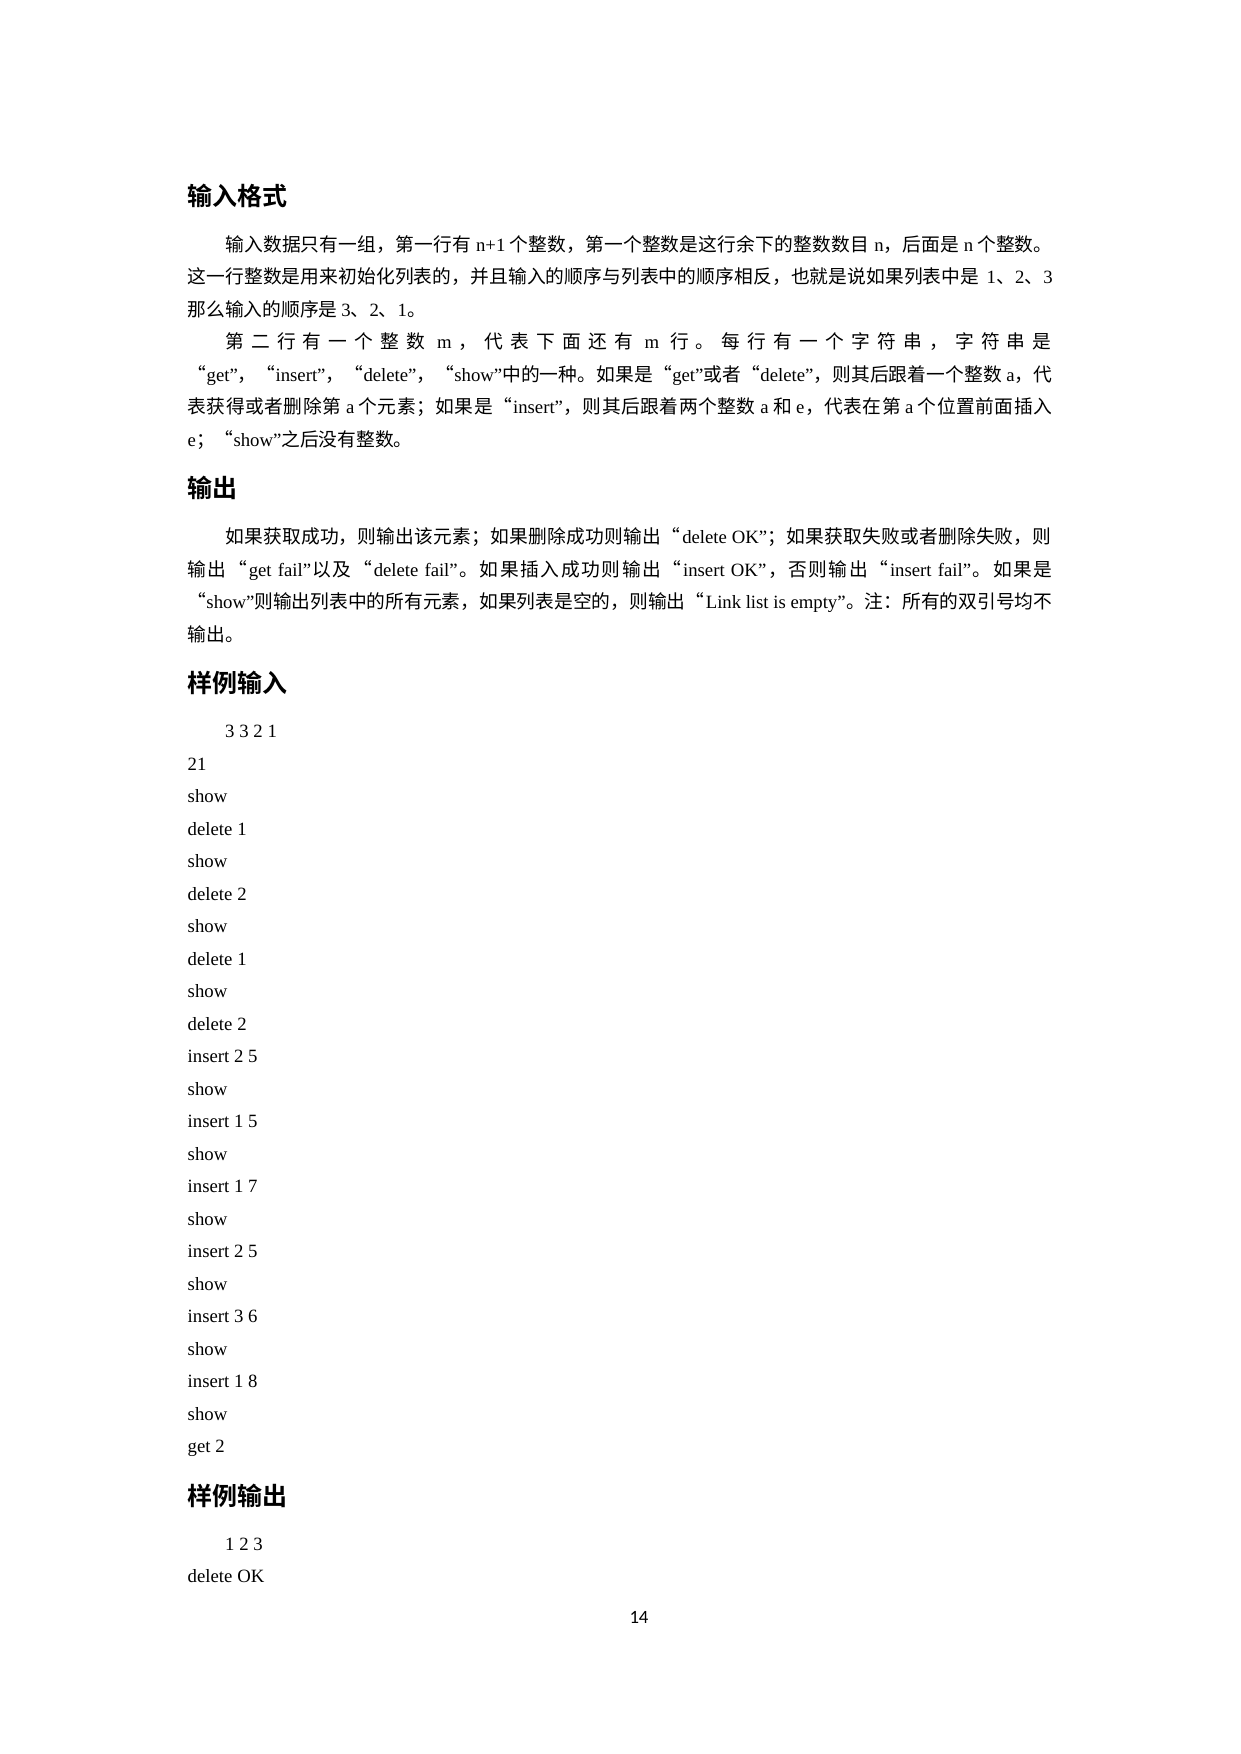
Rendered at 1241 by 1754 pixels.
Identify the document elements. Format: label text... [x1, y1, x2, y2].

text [187, 1527, 1053, 1592]
subtitle 样例输出 [187, 1462, 1053, 1527]
subtitle 输入格式 [187, 162, 1053, 227]
text 第二行有一个整数m，代表下面还有m行。每行有一个字符串，字符串是“get”，“insert”，“delete”，“show”中的一种。如果是“get”或者“delete”，则其后跟着一个整数a，代表获得或者删除第a个元素；如果是“insert”，则其后跟着两个整数a和e，代表在第a个位置前面插入e；“show”之后没有整数。 [187, 324, 1053, 454]
subtitle 输出 [187, 454, 1053, 519]
text 如果获取成功，则输出该元素；如果删除成功则输出“delete OK”；如果获取失败或者删除失败，则输出“get fail”以及“delete fail”。如果插入成功则输出“insert OK”，否则输出“insert fail”。如果是“show”则输出列表中的所有元素，如果列表是空的，则输出“Link list is empty”。注：所有的双引号均不输出。 [187, 519, 1053, 649]
text 输入数据只有一组，第一行有n+1个整数，第一个整数是这行余下的整数数目n，后面是n个整数。这一行整数是用来初始化列表的，并且输入的顺序与列表中的顺序相反，也就是说如果列表中是1、2、3那么输入的顺序是3、2、1。 [187, 227, 1053, 324]
text 3 3 2 1 21 show delete 1 show delete 2 show delete 1 show delete 2 insert 2 5 show insert 1 5 show insert 1 7 show insert 2 5 show insert 3 6 show insert 1 8 show get 2 [187, 714, 1053, 1462]
subtitle 样例输入 [187, 649, 1053, 714]
